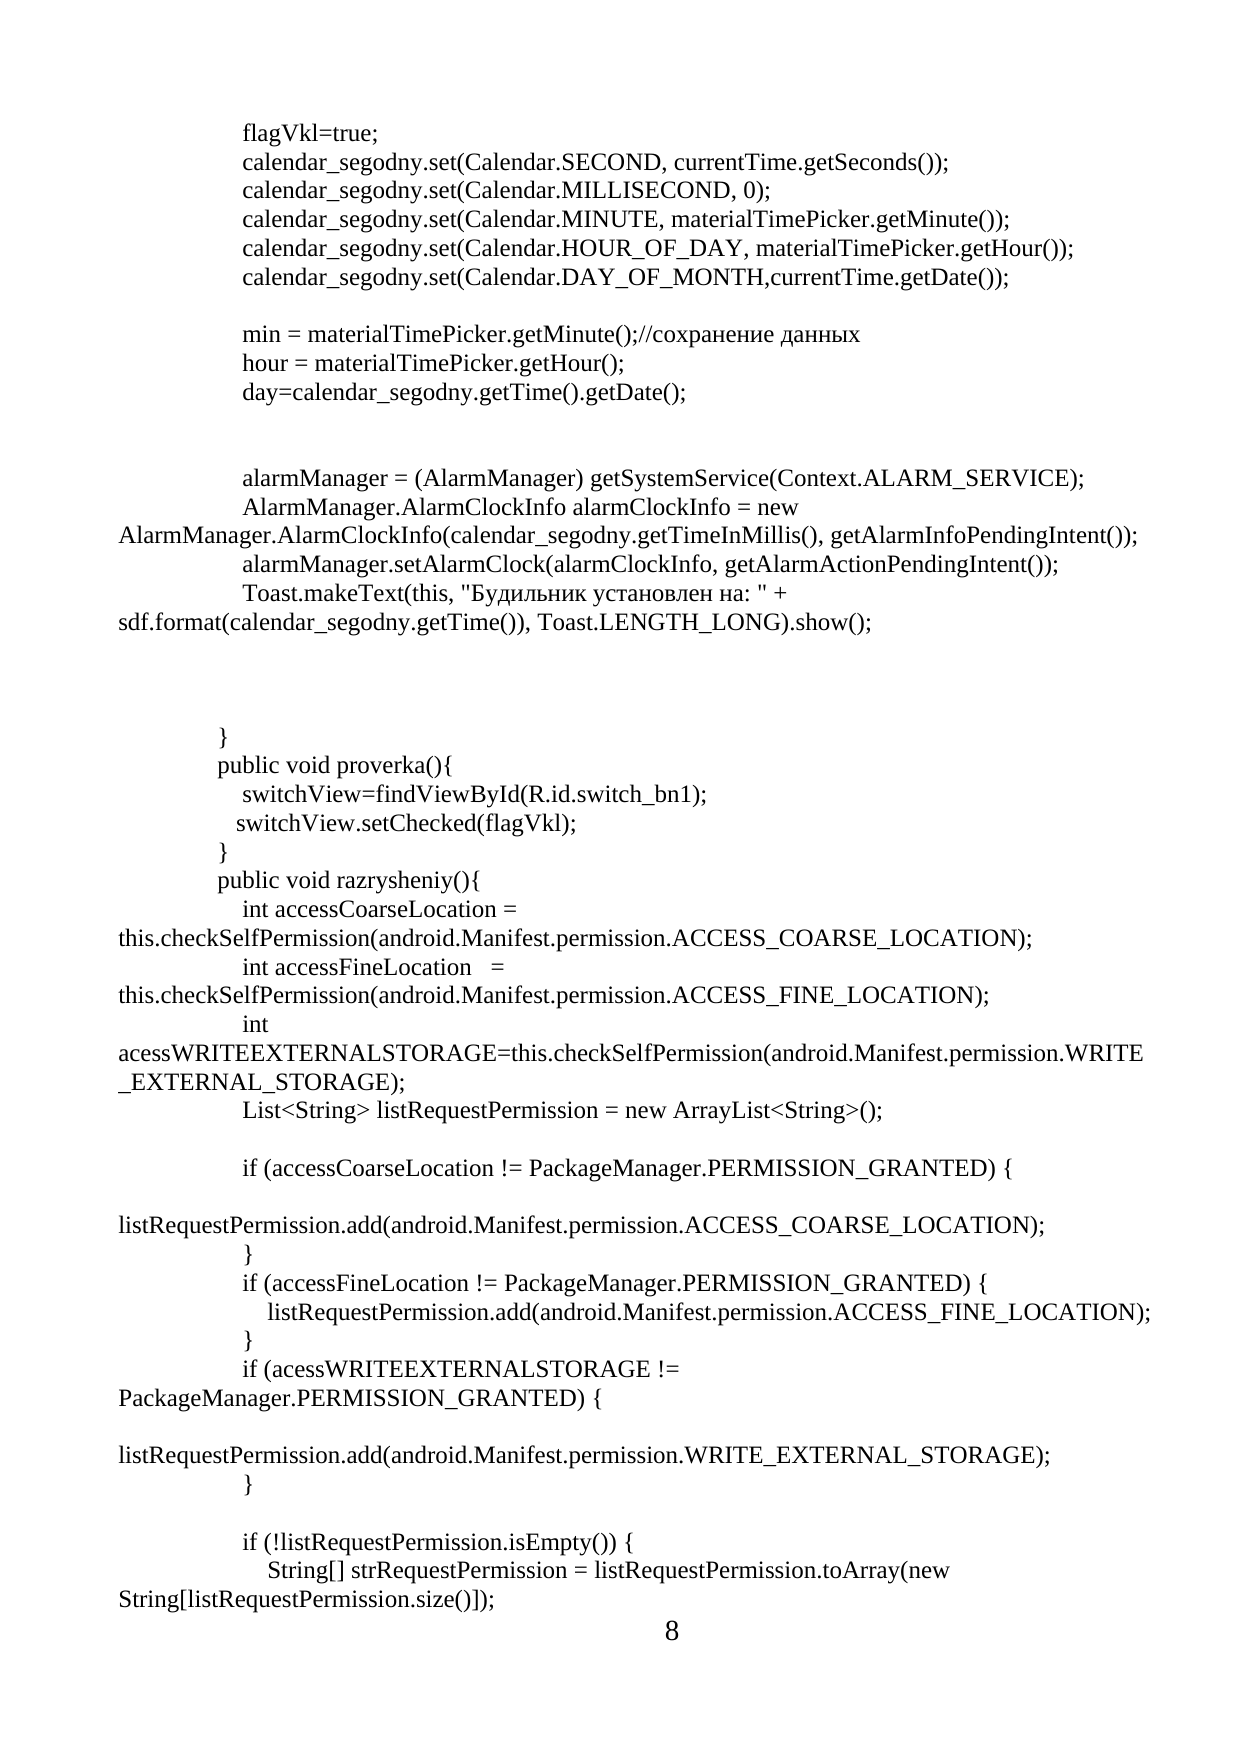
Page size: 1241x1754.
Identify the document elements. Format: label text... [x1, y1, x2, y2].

text public void razrysheniy(){ [118, 866, 1152, 894]
text day=calendar_segodny.getTime().getDate(); [118, 377, 1152, 406]
text flagVkl=true; [118, 118, 1152, 147]
text } [118, 722, 1152, 751]
text hour = materialTimePicker.getHour(); [118, 348, 1152, 377]
text String[] strRequestPermission = listRequestPermission.toArray(new String[listRequestPermission.size()]); [118, 1556, 1152, 1613]
text calendar_segodny.set(Calendar.SECOND, currentTime.getSeconds()); [118, 147, 1152, 176]
text if (acessWRITEEXTERNALSTORAGE != PackageManager.PERMISSION_GRANTED) { [118, 1354, 1152, 1412]
text int accessFineLocation = this.checkSelfPermission(android.Manifest.permission.ACCESS_FINE_LOCATION); [118, 952, 1152, 1009]
text listRequestPermission.add(android.Manifest.permission.ACCESS_FINE_LOCATION); [118, 1297, 1152, 1326]
text } [118, 837, 1152, 866]
text calendar_segodny.set(Calendar.DAY_OF_MONTH,currentTime.getDate()); [118, 262, 1152, 291]
text if (accessCoarseLocation != PackageManager.PERMISSION_GRANTED) { [118, 1153, 1152, 1182]
text calendar_segodny.set(Calendar.MILLISECOND, 0); [118, 176, 1152, 204]
text if (!listRequestPermission.isEmpty()) { [118, 1527, 1152, 1556]
text AlarmManager.AlarmClockInfo alarmClockInfo = new AlarmManager.AlarmClockInfo(calendar_segodny.getTimeInMillis(), getAlarmInfoPendingIntent()); [118, 492, 1152, 549]
text } [118, 1239, 1152, 1268]
text switchView.setChecked(flagVkl); [118, 808, 1152, 837]
text calendar_segodny.set(Calendar.HOUR_OF_DAY, materialTimePicker.getHour()); [118, 233, 1152, 262]
text int accessCoarseLocation = this.checkSelfPermission(android.Manifest.permission.ACCESS_COARSE_LOCATION); [118, 894, 1152, 952]
text } [118, 1326, 1152, 1354]
text alarmManager = (AlarmManager) getSystemService(Context.ALARM_SERVICE); [118, 463, 1152, 492]
text } [118, 1469, 1152, 1498]
text switchView=findViewById(R.id.switch_bn1); [118, 779, 1152, 808]
text listRequestPermission.add(android.Manifest.permission.ACCESS_COARSE_LOCATION); [118, 1182, 1152, 1239]
text Toast.makeText(this, "Будильник установлен на: " + sdf.format(calendar_segodny.getTime()), Toast.LENGTH_LONG).show(); [118, 578, 1152, 636]
text min = materialTimePicker.getMinute();//сохранение данных [118, 319, 1152, 348]
text calendar_segodny.set(Calendar.MINUTE, materialTimePicker.getMinute()); [118, 204, 1152, 233]
text public void proverka(){ [118, 751, 1152, 779]
text listRequestPermission.add(android.Manifest.permission.WRITE_EXTERNAL_STORAGE); [118, 1412, 1152, 1469]
text int acessWRITEEXTERNALSTORAGE=this.checkSelfPermission(android.Manifest.permission.WRITE_EXTERNAL_STORAGE); [118, 1009, 1152, 1096]
text alarmManager.setAlarmClock(alarmClockInfo, getAlarmActionPendingIntent()); [118, 549, 1152, 578]
text if (accessFineLocation != PackageManager.PERMISSION_GRANTED) { [118, 1268, 1152, 1297]
text List<String> listRequestPermission = new ArrayList<String>(); [118, 1096, 1152, 1124]
